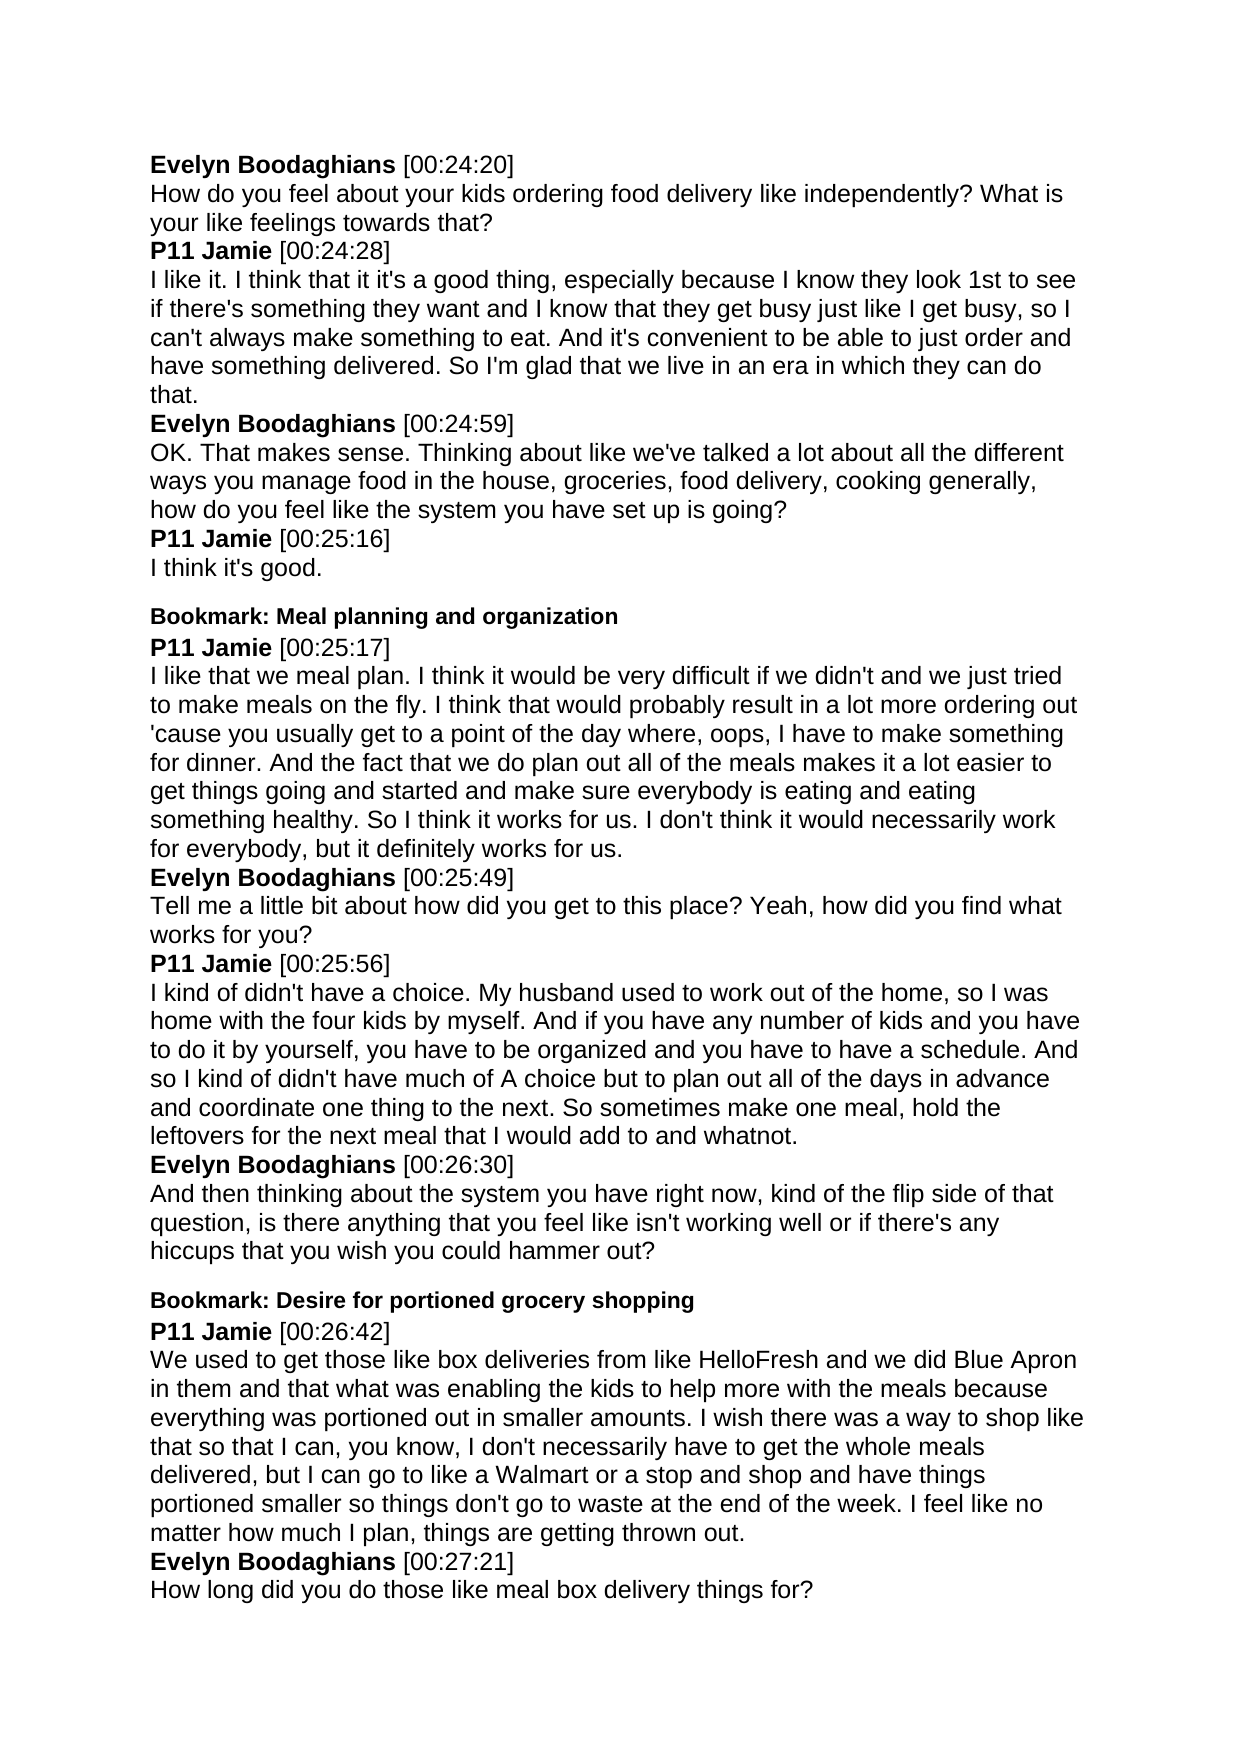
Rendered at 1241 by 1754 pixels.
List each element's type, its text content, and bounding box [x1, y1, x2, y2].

text Bookmark: Desire for portioned grocery shopping [150, 1287, 1090, 1313]
text Bookmark: Meal planning and organization [150, 603, 1090, 629]
